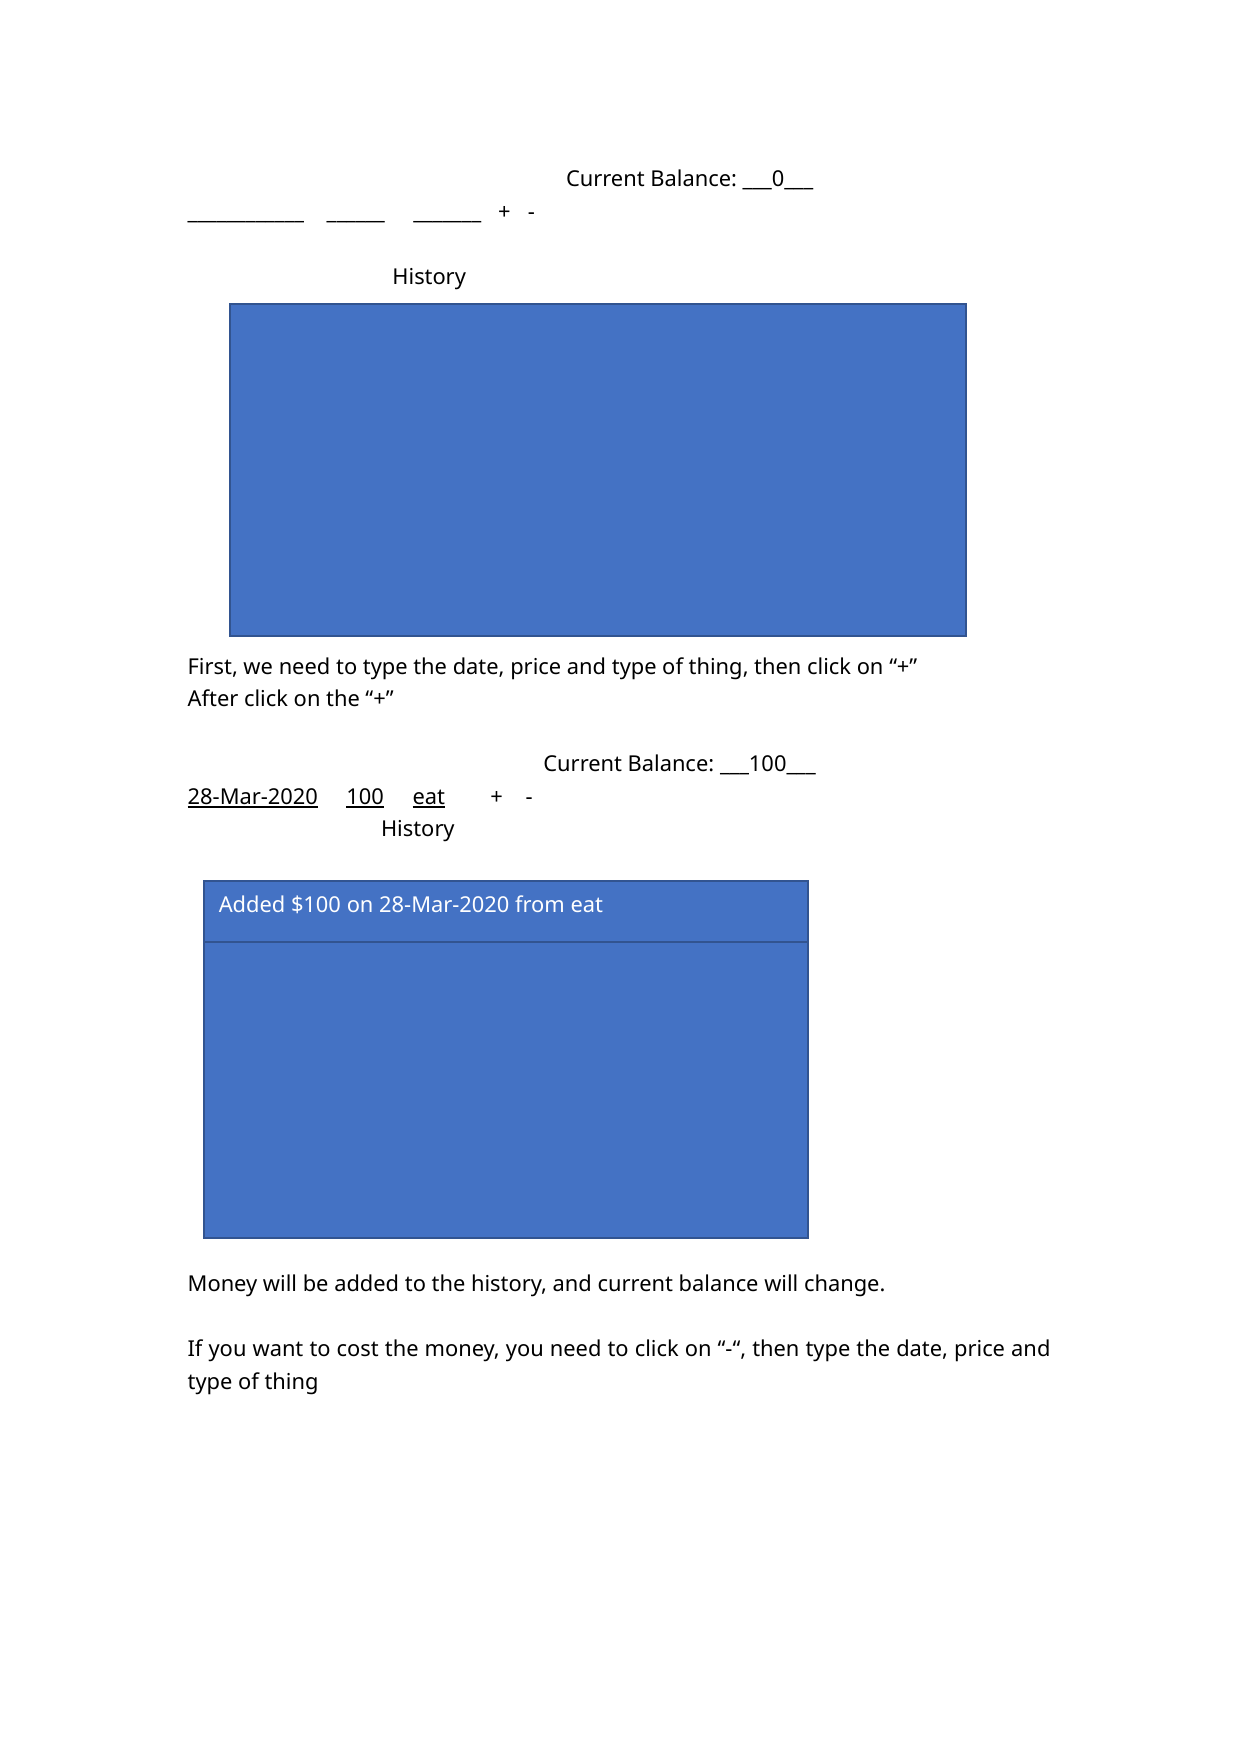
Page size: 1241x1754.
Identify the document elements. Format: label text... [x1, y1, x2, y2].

text First, we need to type the date, price and type of thing, then click on “+” [187, 649, 1053, 682]
text ____________ ______ _______ + - [187, 194, 1053, 227]
text After click on the “+” [187, 682, 1053, 714]
text History [187, 259, 1053, 292]
text Current Balance: ___100___ [187, 747, 1053, 779]
text Current Balance: ___0___ [187, 162, 1053, 194]
text Money will be added to the history, and current balance will change. [187, 1267, 1053, 1299]
text 28-Mar-2020 100 eat + - [187, 779, 1053, 812]
text If you want to cost the money, you need to click on “-“, then type the date, price and type of thing [187, 1332, 1053, 1397]
text History [187, 812, 1053, 844]
